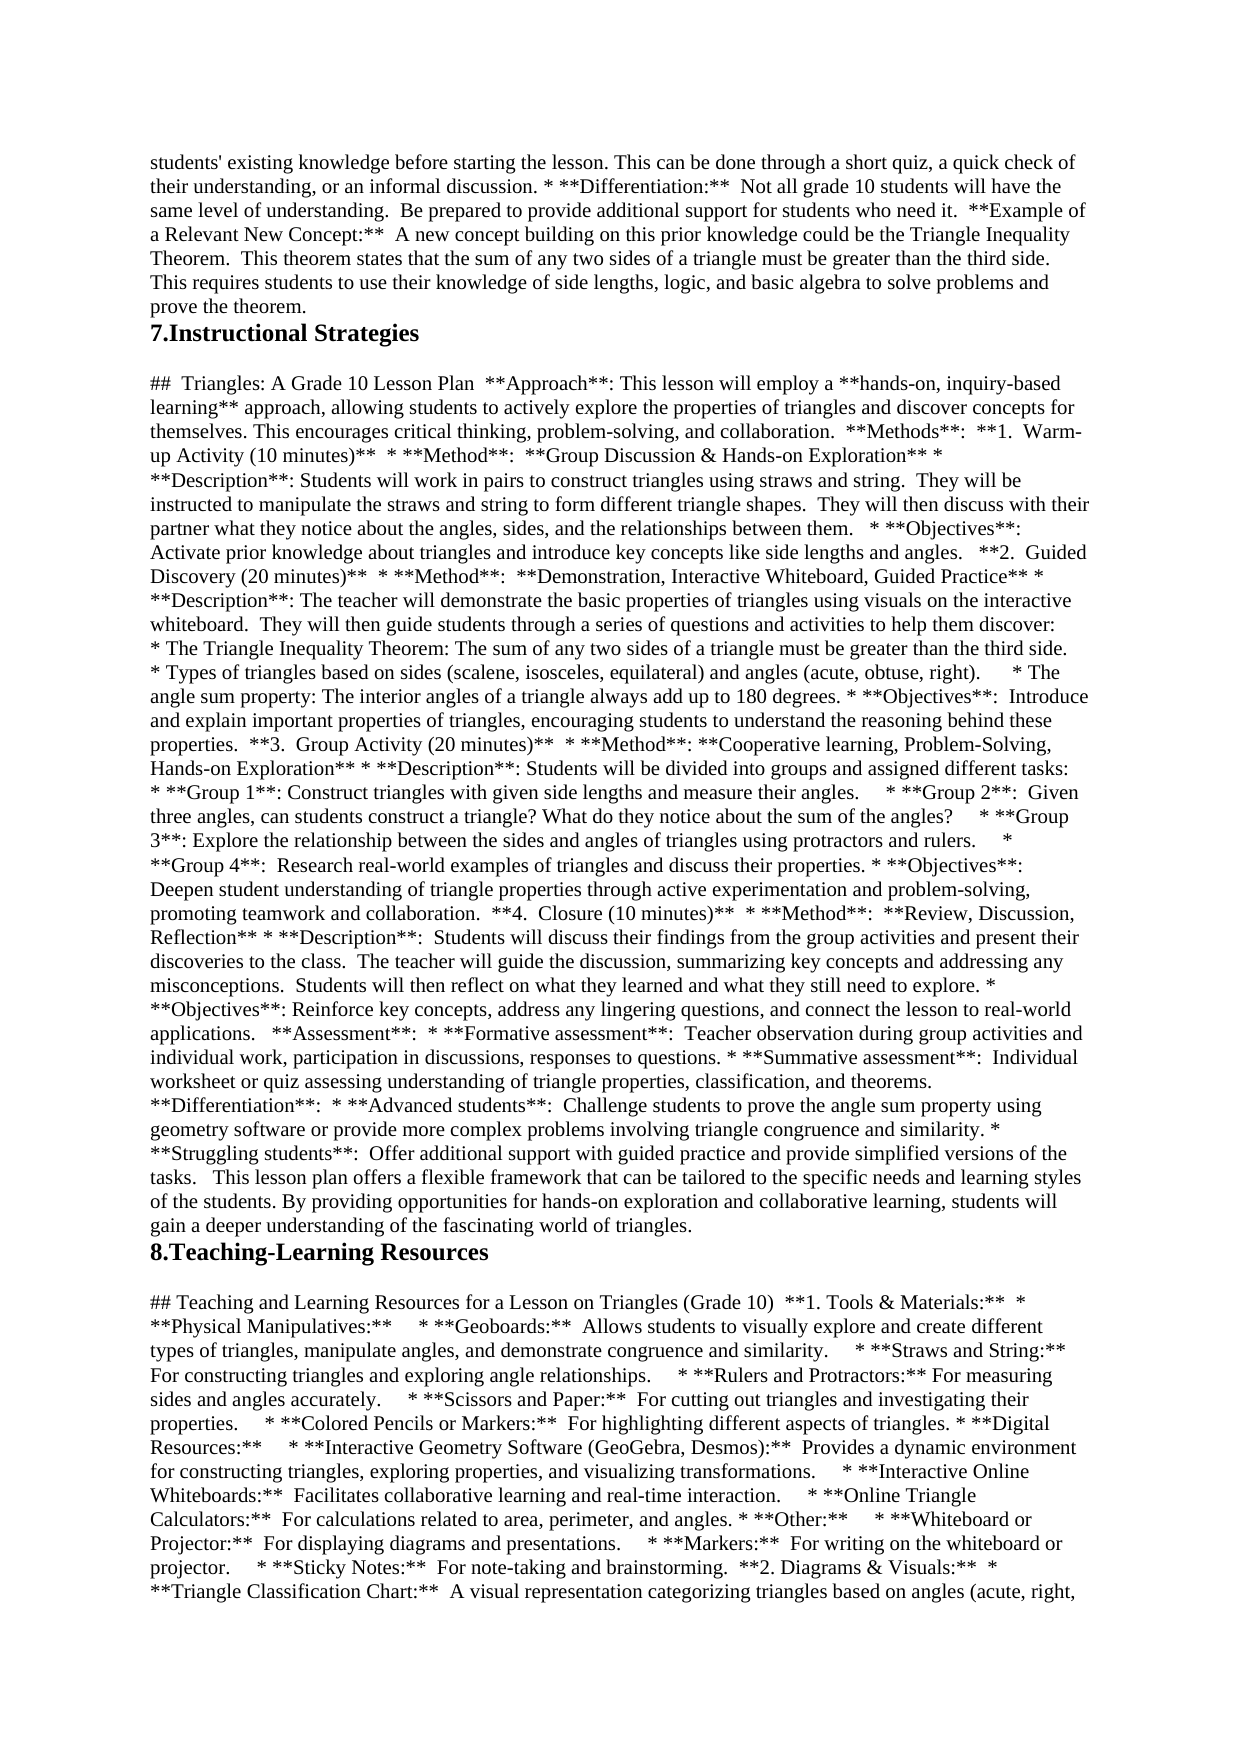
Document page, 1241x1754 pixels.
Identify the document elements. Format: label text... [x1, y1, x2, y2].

text ## Triangles: A Grade 10 Lesson Plan **Approach**: This lesson will employ a **hands-on, inquiry-based learning** approach, allowing students to actively explore the properties of triangles and discover concepts for themselves. This encourages critical thinking, problem-solving, and collaboration. **Methods**: **1. Warm-up Activity (10 minutes)** * **Method**: **Group Discussion & Hands-on Exploration** * **Description**: Students will work in pairs to construct triangles using straws and string. They will be instructed to manipulate the straws and string to form different triangle shapes. They will then discuss with their partner what they notice about the angles, sides, and the relationships between them. * **Objectives**: Activate prior knowledge about triangles and introduce key concepts like side lengths and angles. **2. Guided Discovery (20 minutes)** * **Method**: **Demonstration, Interactive Whiteboard, Guided Practice** * **Description**: The teacher will demonstrate the basic properties of triangles using visuals on the interactive whiteboard. They will then guide students through a series of questions and activities to help them discover: * The Triangle Inequality Theorem: The sum of any two sides of a triangle must be greater than the third side. * Types of triangles based on sides (scalene, isosceles, equilateral) and angles (acute, obtuse, right). * The angle sum property: The interior angles of a triangle always add up to 180 degrees. * **Objectives**: Introduce and explain important properties of triangles, encouraging students to understand the reasoning behind these properties. **3. Group Activity (20 minutes)** * **Method**: **Cooperative learning, Problem-Solving, Hands-on Exploration** * **Description**: Students will be divided into groups and assigned different tasks: * **Group 1**: Construct triangles with given side lengths and measure their angles. * **Group 2**: Given three angles, can students construct a triangle? What do they notice about the sum of the angles? * **Group 3**: Explore the relationship between the sides and angles of triangles using protractors and rulers. * **Group 4**: Research real-world examples of triangles and discuss their properties. * **Objectives**: Deepen student understanding of triangle properties through active experimentation and problem-solving, promoting teamwork and collaboration. **4. Closure (10 minutes)** * **Method**: **Review, Discussion, Reflection** * **Description**: Students will discuss their findings from the group activities and present their discoveries to the class. The teacher will guide the discussion, summarizing key concepts and addressing any misconceptions. Students will then reflect on what they learned and what they still need to explore. * **Objectives**: Reinforce key concepts, address any lingering questions, and connect the lesson to real-world applications. **Assessment**: * **Formative assessment**: Teacher observation during group activities and individual work, participation in discussions, responses to questions. * **Summative assessment**: Individual worksheet or quiz assessing understanding of triangle properties, classification, and theorems. **Differentiation**: * **Advanced students**: Challenge students to prove the angle sum property using geometry software or provide more complex problems involving triangle congruence and similarity. * **Struggling students**: Offer additional support with guided practice and provide simplified versions of the tasks. This lesson plan offers a flexible framework that can be tailored to the specific needs and learning styles of the students. By providing opportunities for hands-on exploration and collaborative learning, students will gain a deeper understanding of the fascinating world of triangles. [150, 347, 1090, 1237]
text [150, 1266, 1090, 1603]
text 7.Instructional Strategies [150, 318, 1090, 347]
text 8.Teaching-Learning Resources [150, 1237, 1090, 1266]
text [150, 150, 1090, 318]
